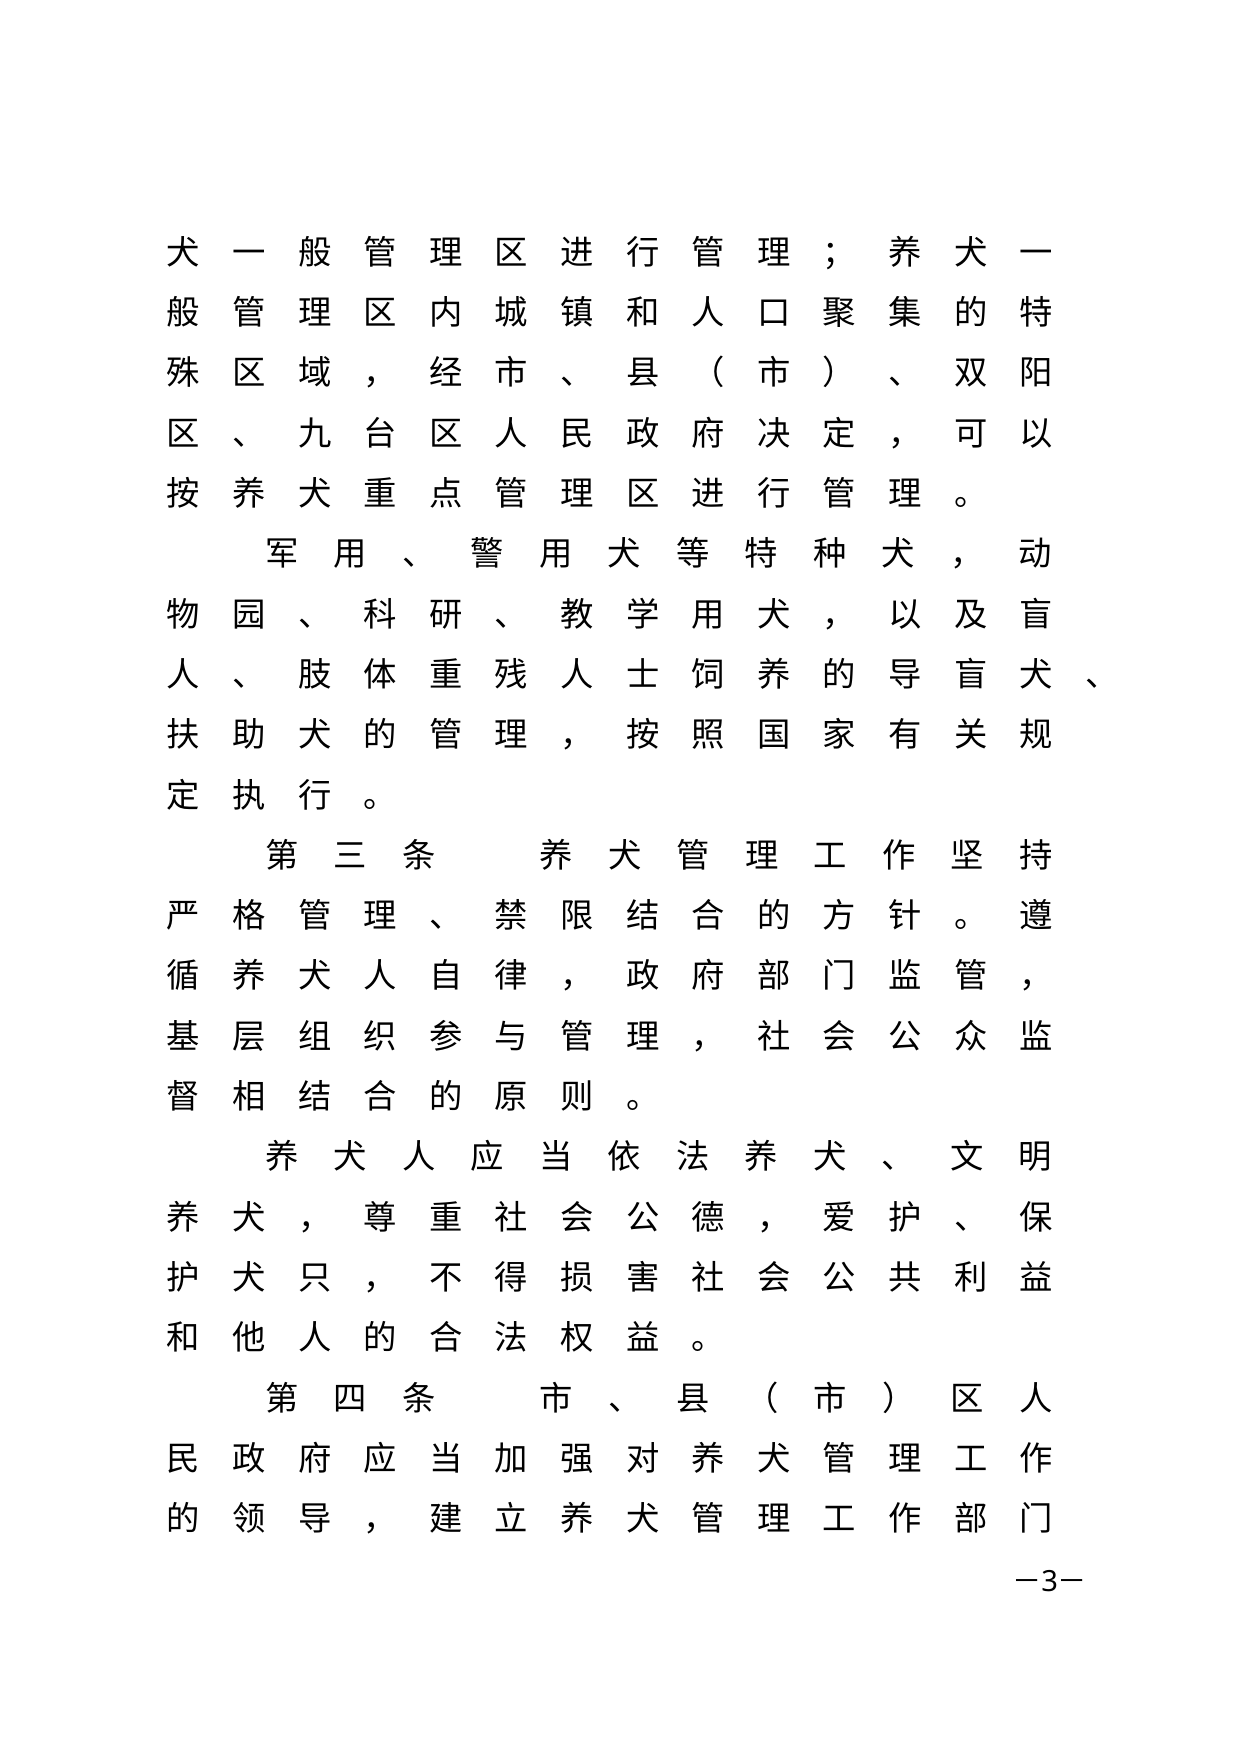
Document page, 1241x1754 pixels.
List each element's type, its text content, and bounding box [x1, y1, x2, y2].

text 军用、警用犬等特种犬，动物园、科研、教学用犬，以及盲人、肢体重残人士饲养的导盲犬、扶助犬的管理，按照国家有关规定执行。 [167, 521, 1085, 823]
text 养犬重点管理区内的农村地区，经市、县（市）、双阳区、九台区人民政府决定，可以按养犬一般管理区进行管理；养犬一般管理区内城镇和人口聚集的特殊区域，经市、县（市）、双阳区、九台区人民政府决定，可以按养犬重点管理区进行管理。 [167, 219, 1085, 521]
text 第四条 市、县（市）区人民政府应当加强对养犬管理工作的领导，建立养犬管理工作部门联动机制，协调解决养犬管理工作中的问题，保障养犬管理所需的人员、经费、场所、装备设施。 [167, 1365, 1085, 1546]
text 第三条 养犬管理工作坚持严格管理、禁限结合的方针。遵循养犬人自律，政府部门监管，基层组织参与管理，社会公众监督相结合的原则。 [167, 823, 1085, 1124]
text 养犬人应当依法养犬、文明养犬，尊重社会公德，爱护、保护犬只，不得损害社会公共利益和他人的合法权益。 [167, 1124, 1085, 1365]
